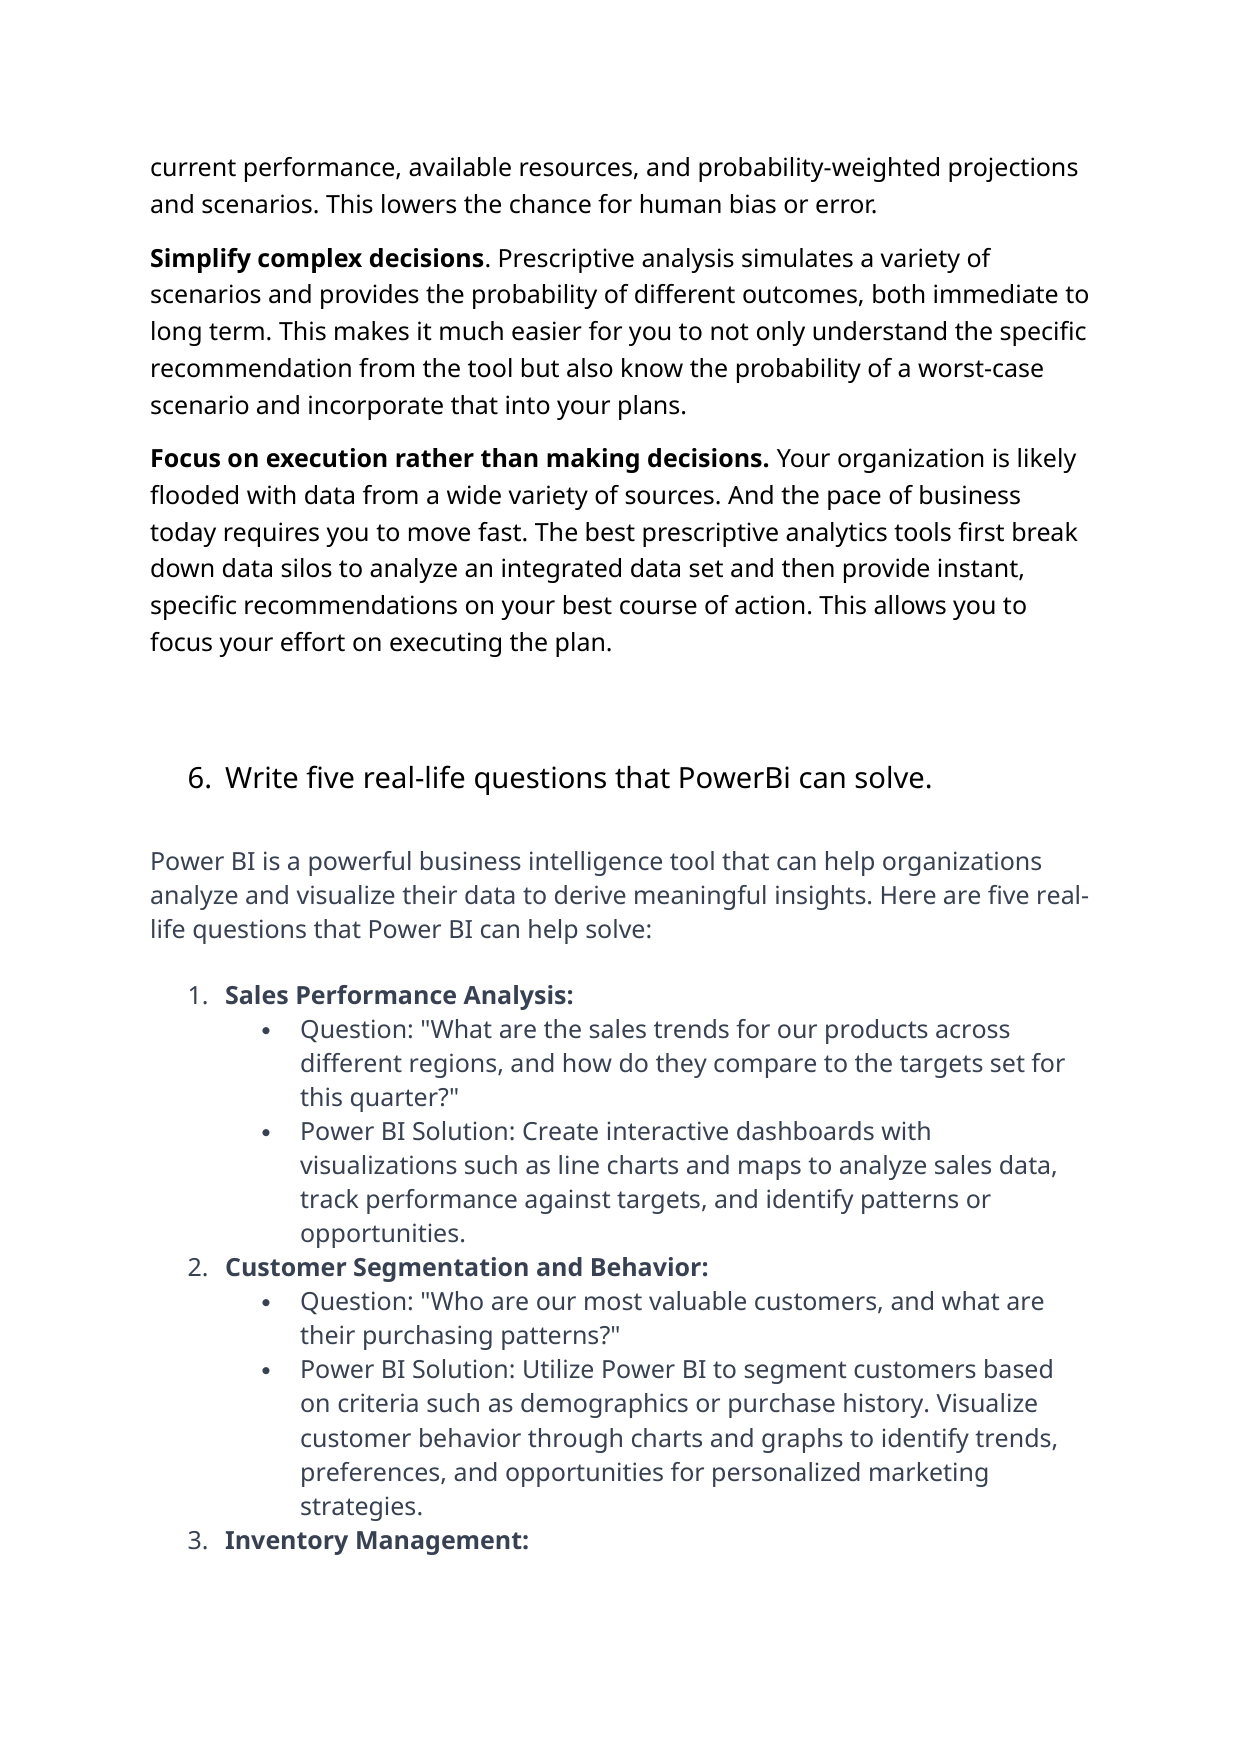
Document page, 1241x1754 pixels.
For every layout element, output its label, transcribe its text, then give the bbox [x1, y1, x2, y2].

list Power BI Solution: Utilize Power BI to segment customers based on criteria such as demographics or purchase history. Visualize customer behavior through charts and graphs to identify trends, preferences, and opportunities for personalized marketing strategies. [262, 1352, 1090, 1522]
list Customer Segmentation and Behavior: [187, 1250, 1090, 1284]
list Write five real-life questions that PowerBi can solve. [187, 757, 1090, 797]
list Power BI Solution: Create interactive dashboards with visualizations such as line charts and maps to analyze sales data, track performance against targets, and identify patterns or opportunities. [262, 1114, 1090, 1250]
list Inventory Management: [187, 1522, 1090, 1556]
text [150, 150, 1090, 221]
text Focus on execution rather than making decisions. Your organization is likely flooded with data from a wide variety of sources. And the pace of business today requires you to move fast. The best prescriptive analytics tools first break down data silos to analyze an integrated data set and then provide instant, specific recommendations on your best course of action. This allows you to focus your effort on executing the plan. [150, 441, 1090, 659]
list Sales Performance Analysis: [187, 977, 1090, 1011]
list Question: "What are the sales trends for our products across different regions, and how do they compare to the targets set for this quarter?" [262, 1011, 1090, 1114]
list Question: "Who are our most valuable customers, and what are their purchasing patterns?" [262, 1284, 1090, 1352]
text Simplify complex decisions. Prescriptive analysis simulates a variety of scenarios and provides the probability of different outcomes, both immediate to long term. This makes it much easier for you to not only understand the specific recommendation from the tool but also know the probability of a worst-case scenario and incorporate that into your plans. [150, 240, 1090, 421]
text Power BI is a powerful business intelligence tool that can help organizations analyze and visualize their data to derive meaningful insights. Here are five real-life questions that Power BI can help solve: [150, 844, 1090, 946]
